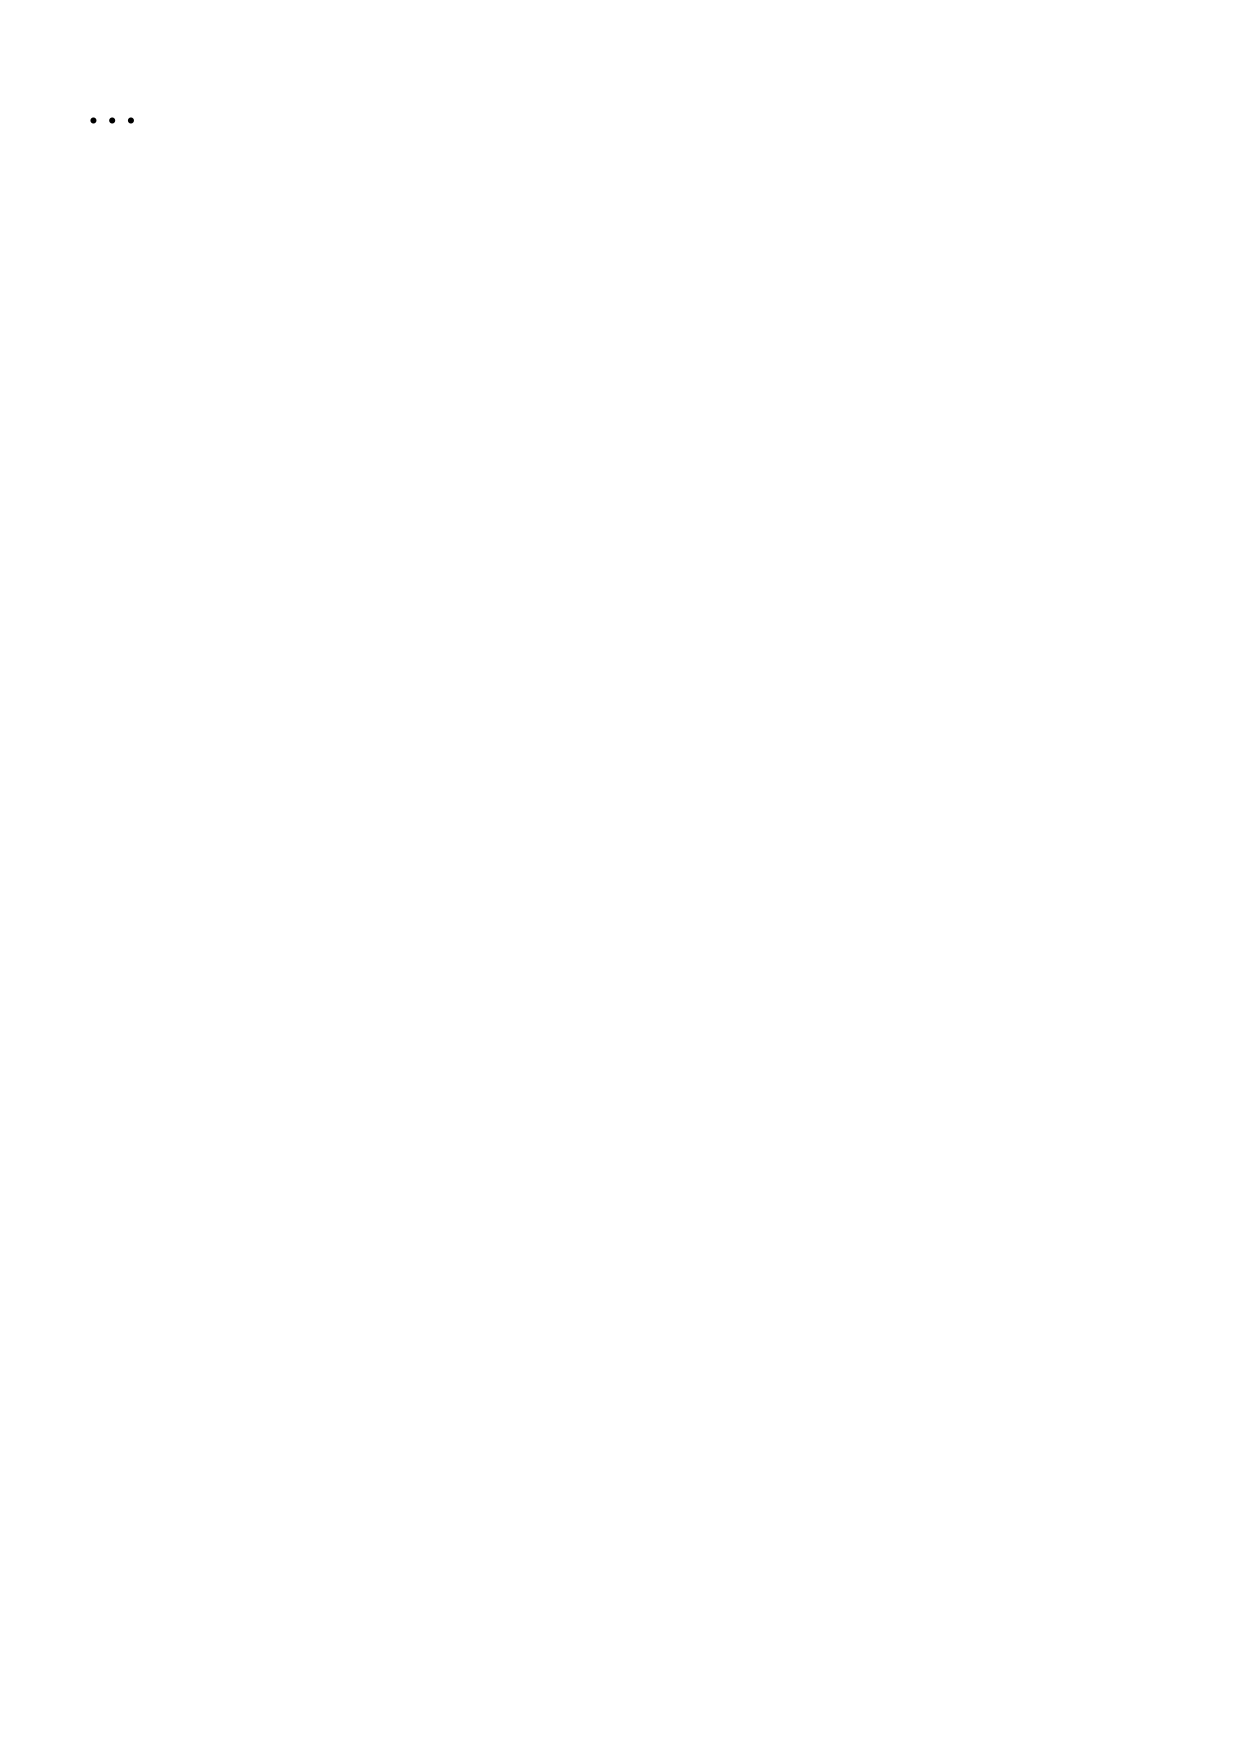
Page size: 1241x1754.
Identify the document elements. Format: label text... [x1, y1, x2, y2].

text . . . [89, 89, 1211, 132]
